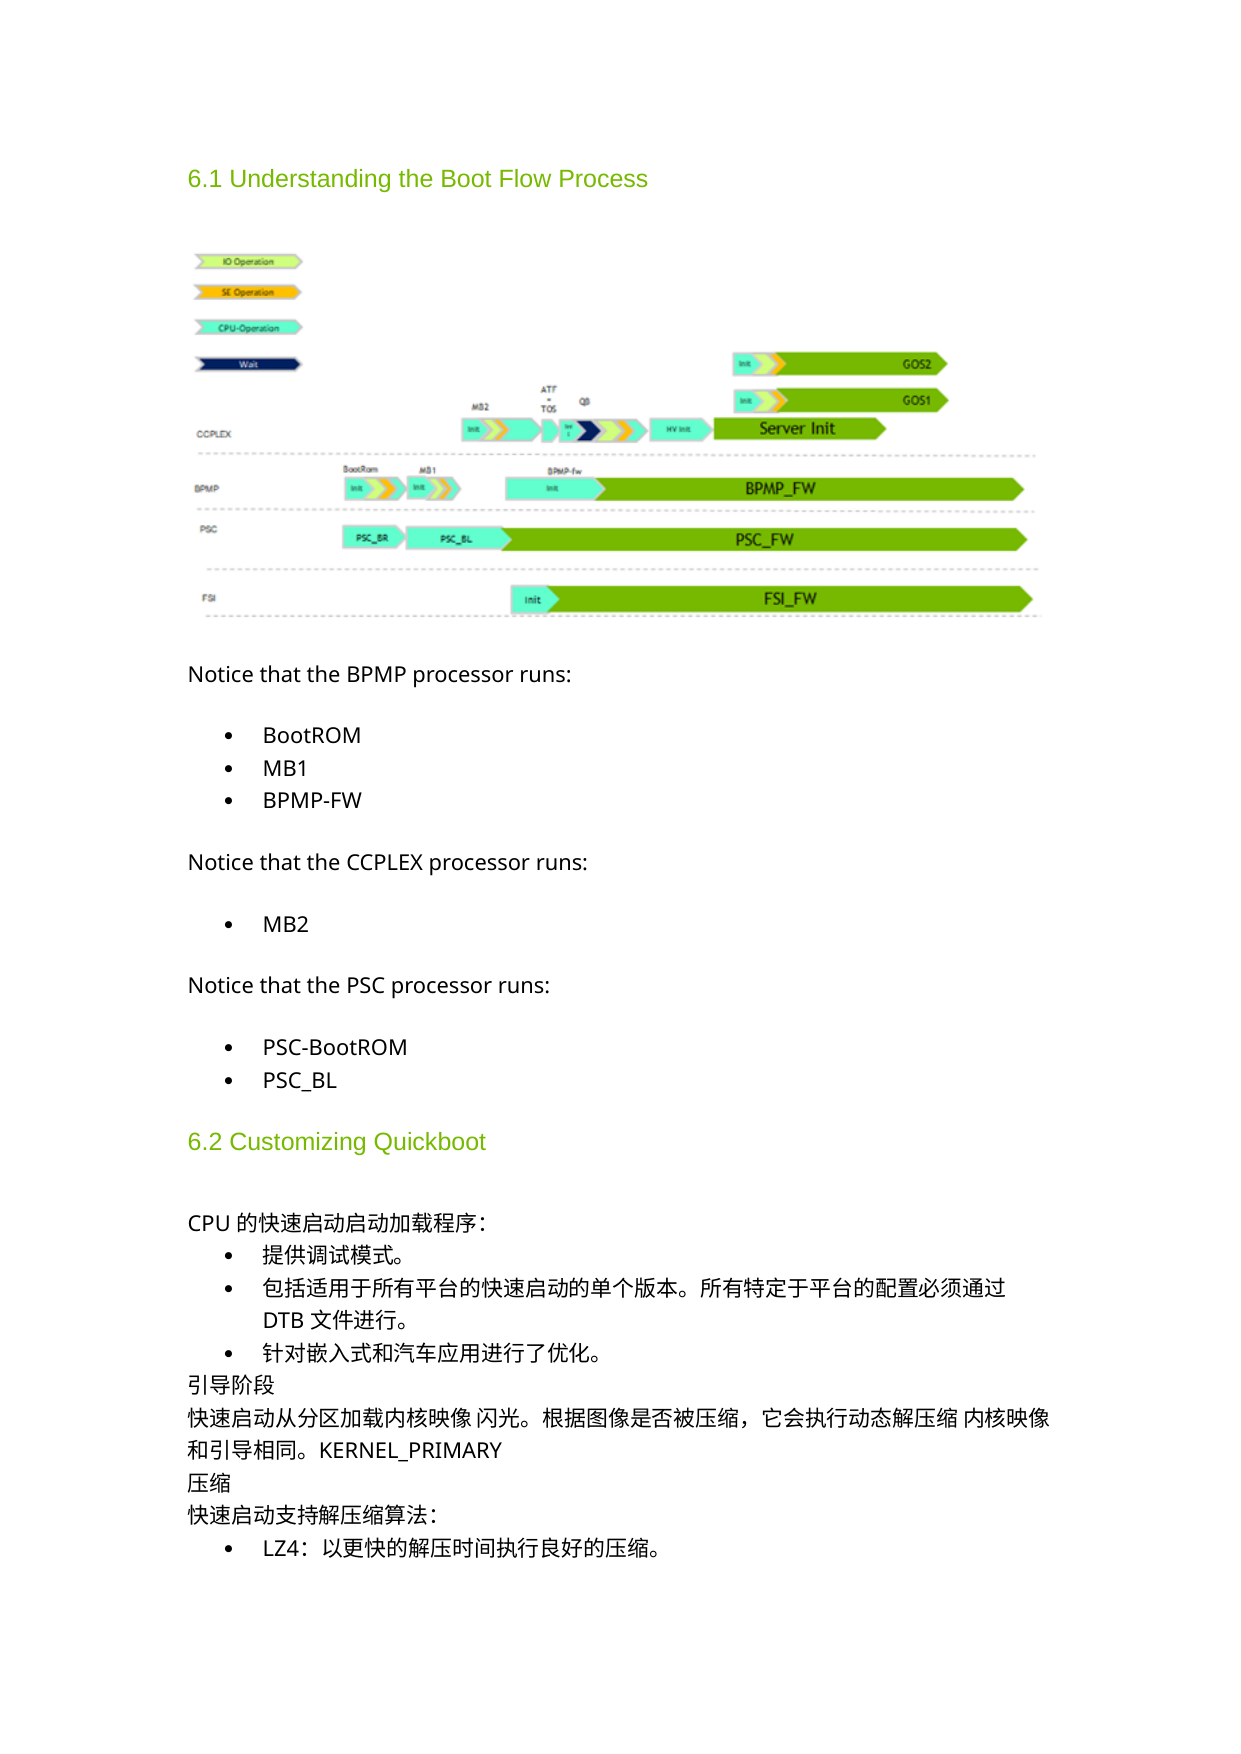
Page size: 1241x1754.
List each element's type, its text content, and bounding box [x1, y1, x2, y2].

text 快速启动从分区加载内核映像 闪光。根据图像是否被压缩，它会执行动态解压缩 内核映像和引导相同。KERNEL_PRIMARY [187, 1401, 1053, 1466]
text 快速启动支持解压缩算法： [187, 1498, 1053, 1531]
list PSC_BL [225, 1063, 1053, 1096]
text Notice that the BPMP processor runs: [187, 657, 1053, 690]
text CPU 的快速启动启动加载程序： [187, 1206, 1053, 1238]
list BPMP-FW [225, 784, 1053, 817]
list 提供调试模式。 [225, 1238, 1053, 1271]
list 针对嵌入式和汽车应用进行了优化。 [225, 1336, 1053, 1368]
text Notice that the CCPLEX processor runs: [187, 846, 1053, 878]
text 引导阶段 [187, 1368, 1053, 1401]
list PSC-BootROM [225, 1031, 1053, 1063]
subtitle 6.1 Understanding the Boot Flow Process [187, 162, 1053, 194]
list MB1 [225, 752, 1053, 784]
picture [187, 242, 1053, 632]
subtitle 6.2 Customizing Quickboot [187, 1125, 1053, 1157]
list BootROM [225, 719, 1053, 752]
text 压缩 [187, 1466, 1053, 1498]
text Notice that the PSC processor runs: [187, 969, 1053, 1002]
list MB2 [225, 907, 1053, 940]
list 包括适用于所有平台的快速启动的单个版本。所有特定于平台的配置必须通过 DTB 文件进行。 [225, 1271, 1053, 1336]
list LZ4：以更快的解压时间执行良好的压缩。 [225, 1531, 1053, 1563]
